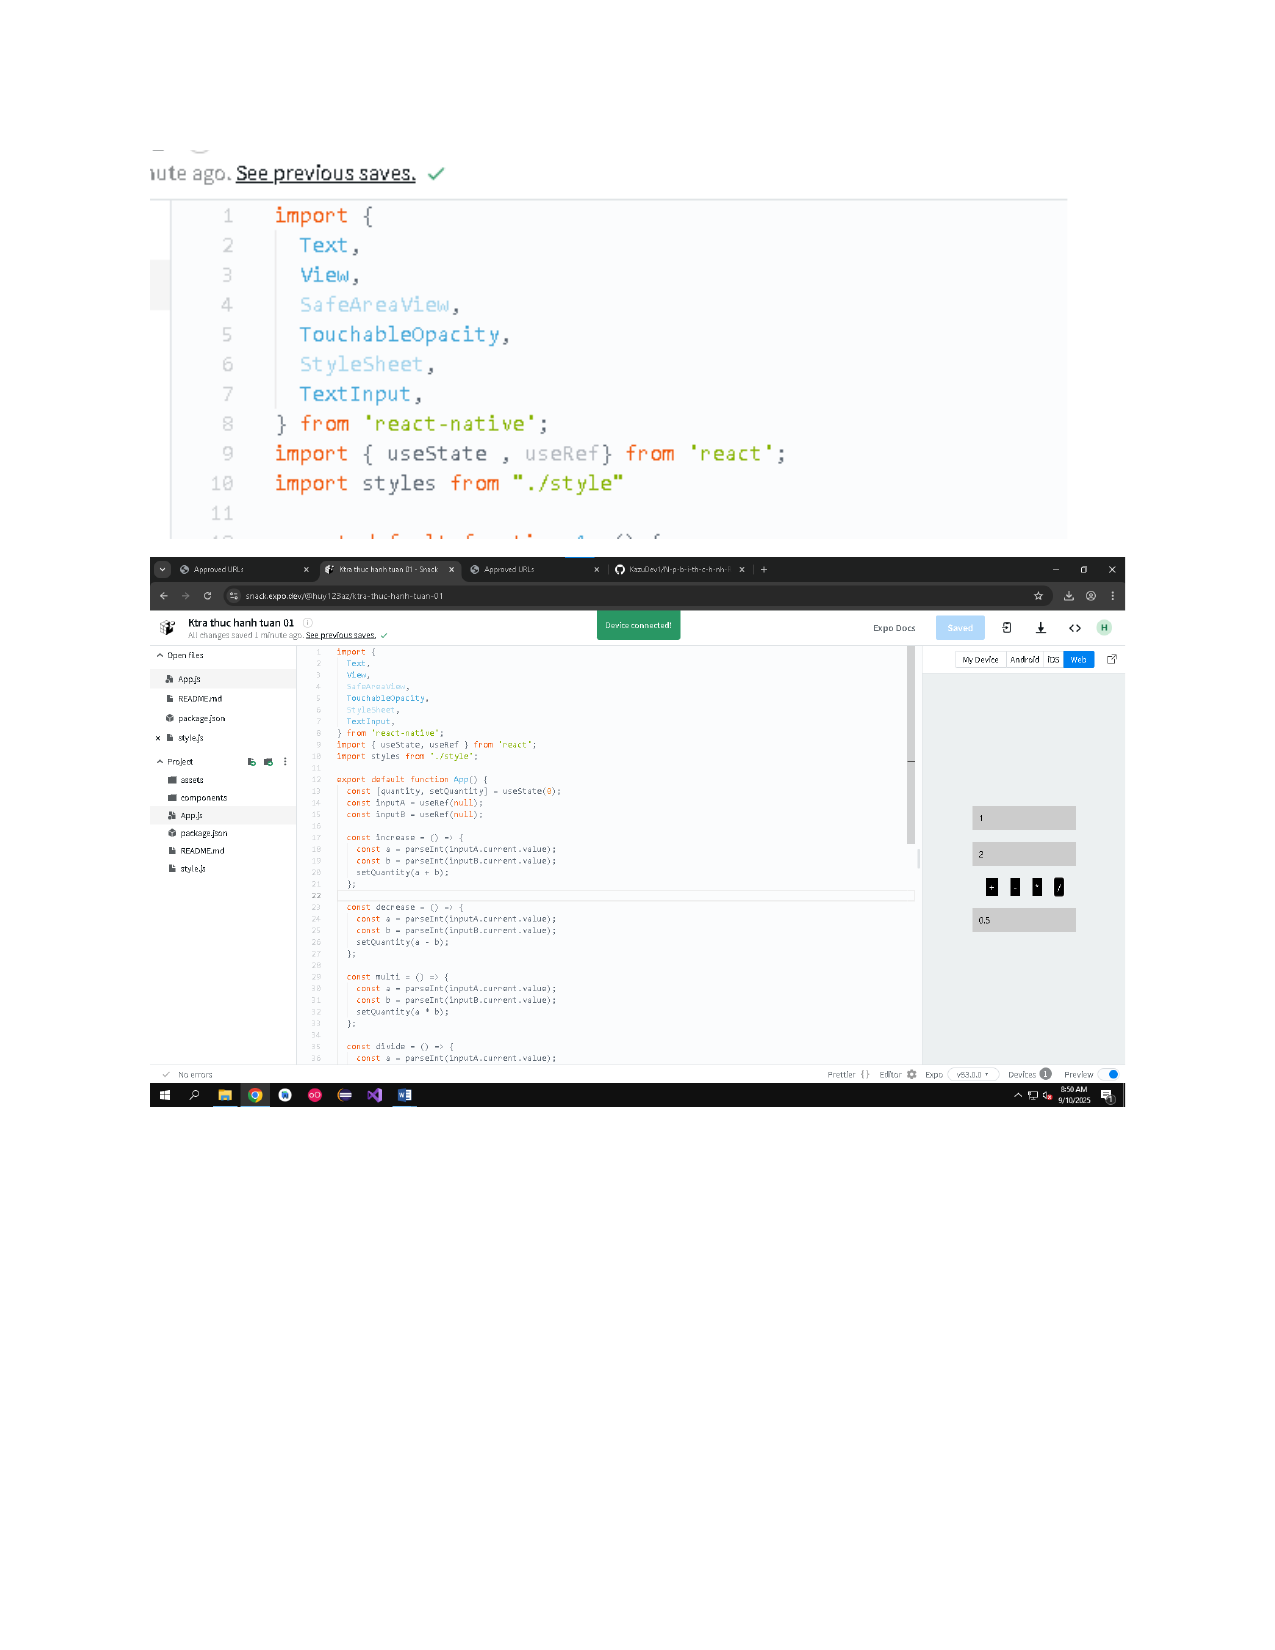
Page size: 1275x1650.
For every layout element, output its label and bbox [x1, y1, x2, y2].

picture [150, 557, 1125, 1107]
picture [150, 150, 1068, 539]
